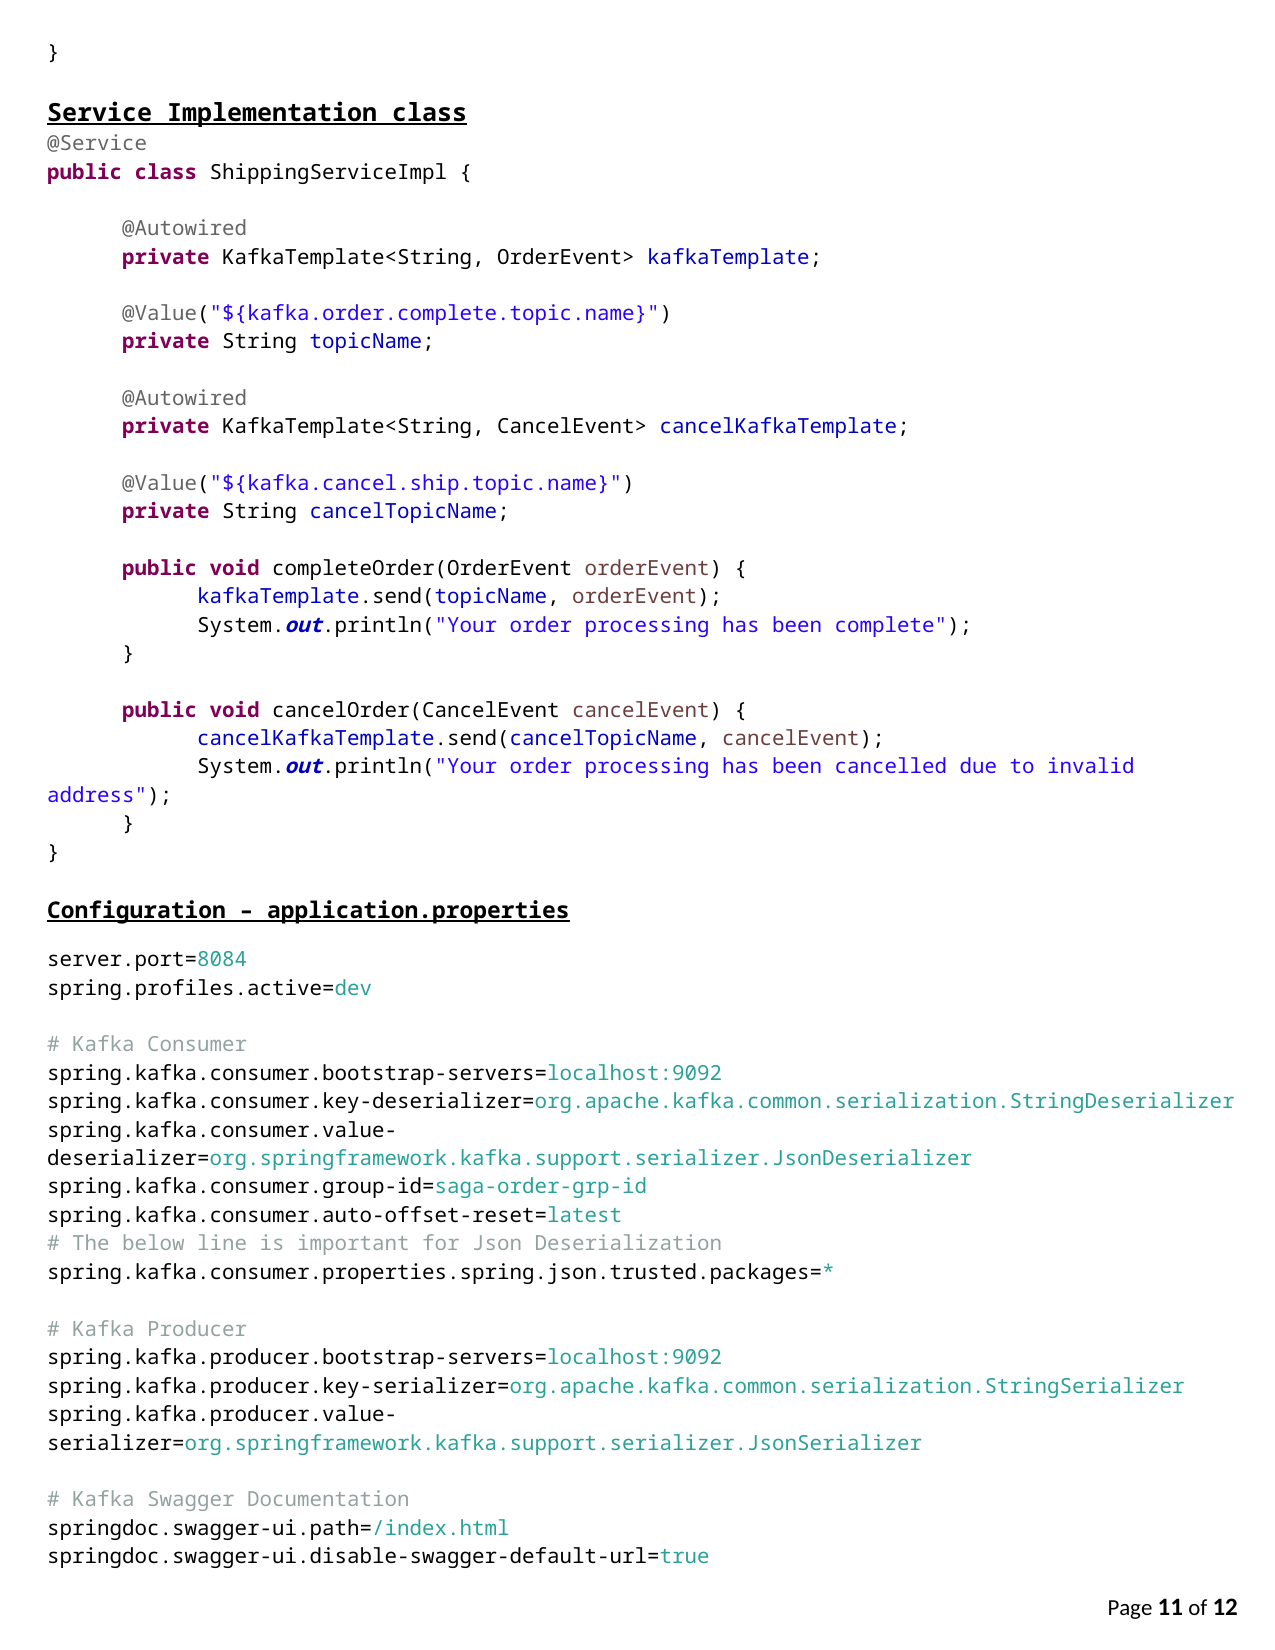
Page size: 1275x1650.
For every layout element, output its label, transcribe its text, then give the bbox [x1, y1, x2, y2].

text spring.kafka.producer.value-serializer=org.springframework.kafka.support.serializer.JsonSerializer [47, 1399, 1237, 1456]
text private String topicName; [47, 327, 1237, 355]
text springdoc.swagger-ui.path=/index.html [47, 1513, 1237, 1541]
text } [47, 37, 1237, 66]
text spring.kafka.consumer.properties.spring.json.trusted.packages=* [47, 1257, 1237, 1285]
text Configuration – application.properties [47, 894, 1237, 925]
text # The below line is important for Json Deserialization [47, 1228, 1237, 1257]
text public class ShippingServiceImpl { [47, 157, 1237, 185]
text Service Implementation class [47, 94, 1237, 128]
text @Value("${kafka.cancel.ship.topic.name}") [47, 468, 1237, 496]
text System.out.println("Your order processing has been complete"); [47, 610, 1237, 638]
text private KafkaTemplate<String, OrderEvent> kafkaTemplate; [47, 242, 1237, 270]
text @Autowired [47, 383, 1237, 412]
text spring.profiles.active=dev [47, 973, 1237, 1001]
text spring.kafka.producer.bootstrap-servers=localhost:9092 [47, 1342, 1237, 1371]
text spring.kafka.consumer.value-deserializer=org.springframework.kafka.support.serializer.JsonDeserializer [47, 1115, 1237, 1172]
text springdoc.swagger-ui.disable-swagger-default-url=true [47, 1541, 1237, 1570]
text spring.kafka.consumer.auto-offset-reset=latest [47, 1200, 1237, 1228]
text # Kafka Consumer [47, 1029, 1237, 1058]
text public void cancelOrder(CancelEvent cancelEvent) { [47, 695, 1237, 723]
text # Kafka Swagger Documentation [47, 1484, 1237, 1513]
text @Autowired [47, 213, 1237, 242]
text kafkaTemplate.send(topicName, orderEvent); [47, 581, 1237, 610]
text } [47, 837, 1237, 865]
text @Value("${kafka.order.complete.topic.name}") [47, 298, 1237, 327]
text spring.kafka.producer.key-serializer=org.apache.kafka.common.serialization.StringSerializer [47, 1371, 1237, 1399]
text private KafkaTemplate<String, CancelEvent> cancelKafkaTemplate; [47, 412, 1237, 440]
text # Kafka Producer [47, 1314, 1237, 1342]
text System.out.println("Your order processing has been cancelled due to invalid address"); [47, 752, 1237, 808]
text server.port=8084 [47, 944, 1237, 973]
text @Service [47, 128, 1237, 157]
text spring.kafka.consumer.key-deserializer=org.apache.kafka.common.serialization.StringDeserializer [47, 1086, 1237, 1115]
text } [47, 638, 1237, 667]
text } [47, 808, 1237, 837]
text cancelKafkaTemplate.send(cancelTopicName, cancelEvent); [47, 723, 1237, 752]
text spring.kafka.consumer.bootstrap-servers=localhost:9092 [47, 1058, 1237, 1086]
text public void completeOrder(OrderEvent orderEvent) { [47, 553, 1237, 581]
text private String cancelTopicName; [47, 496, 1237, 525]
text spring.kafka.consumer.group-id=saga-order-grp-id [47, 1172, 1237, 1200]
